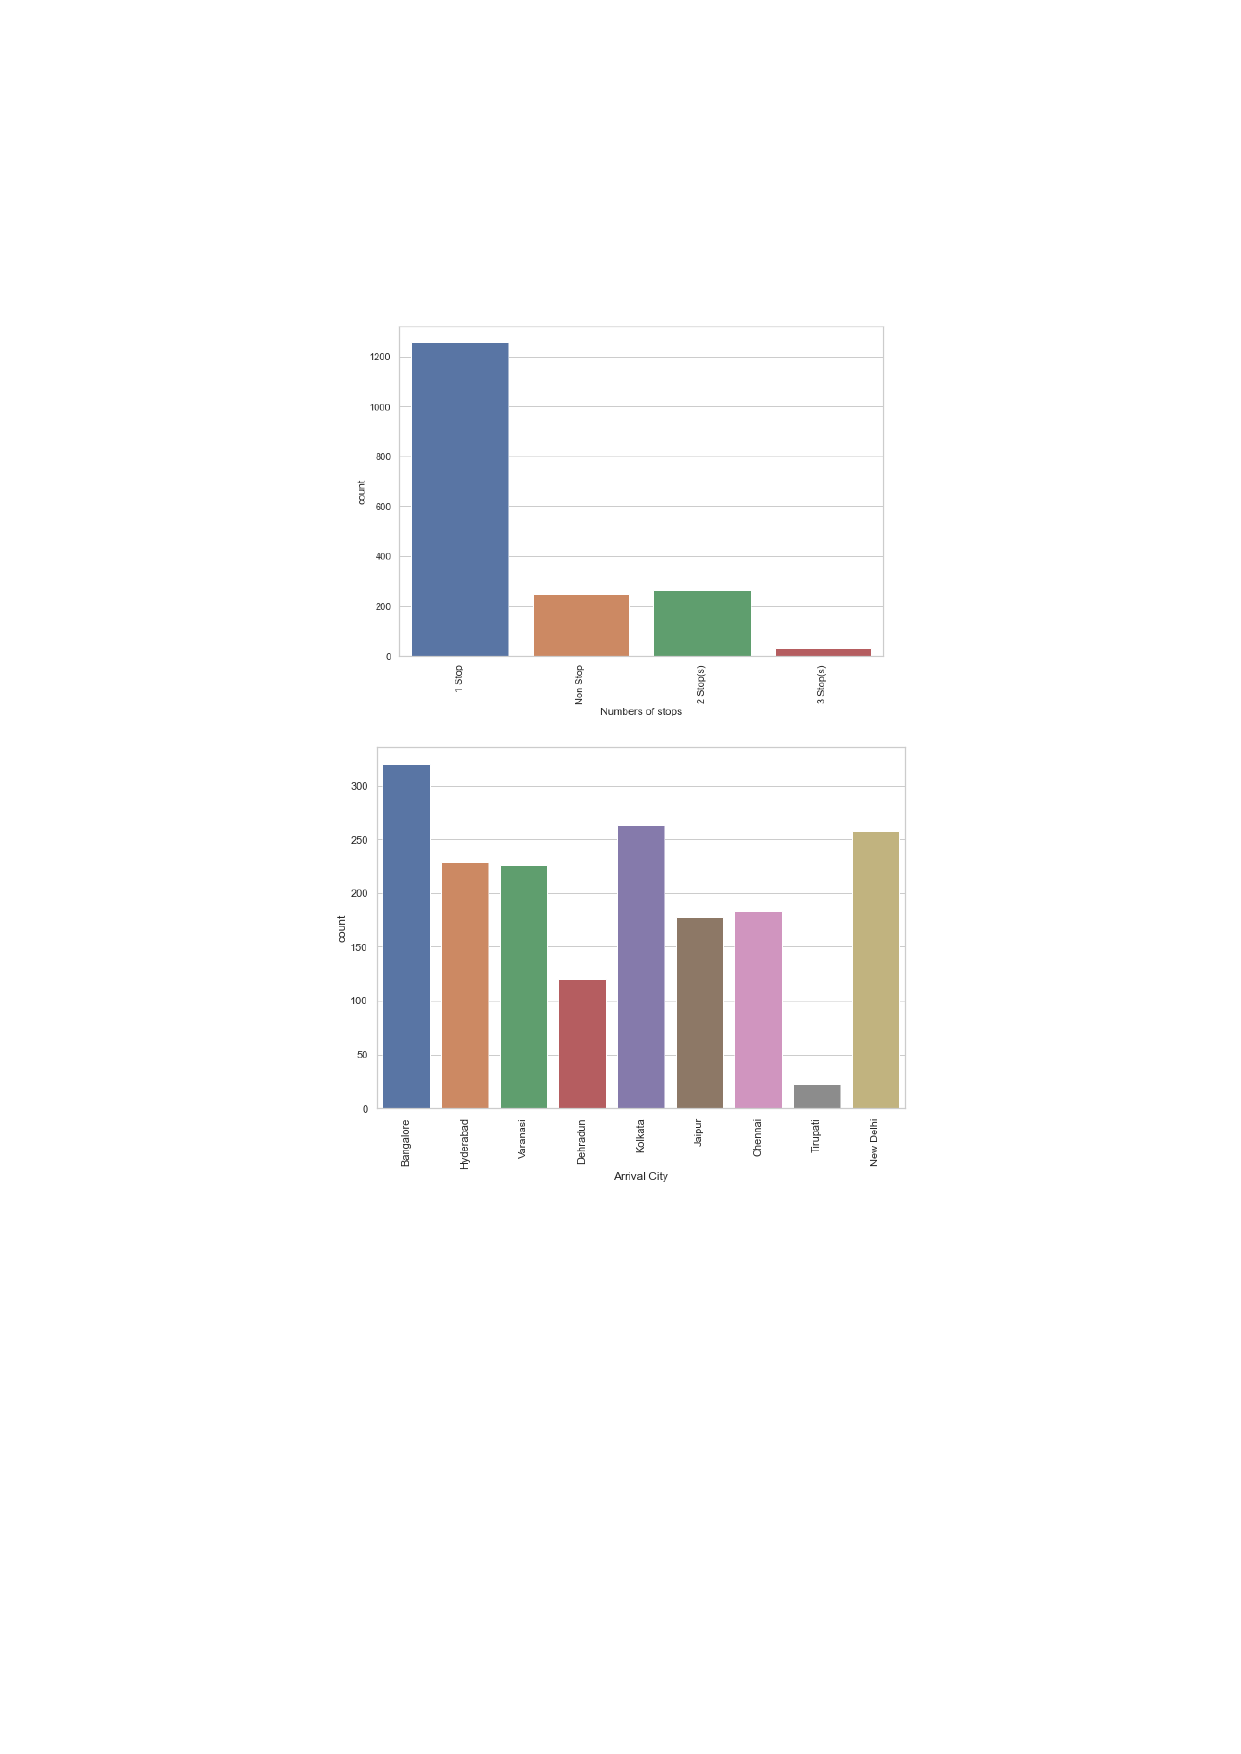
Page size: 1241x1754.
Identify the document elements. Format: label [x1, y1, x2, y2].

picture [352, 320, 889, 722]
picture [330, 741, 911, 1188]
